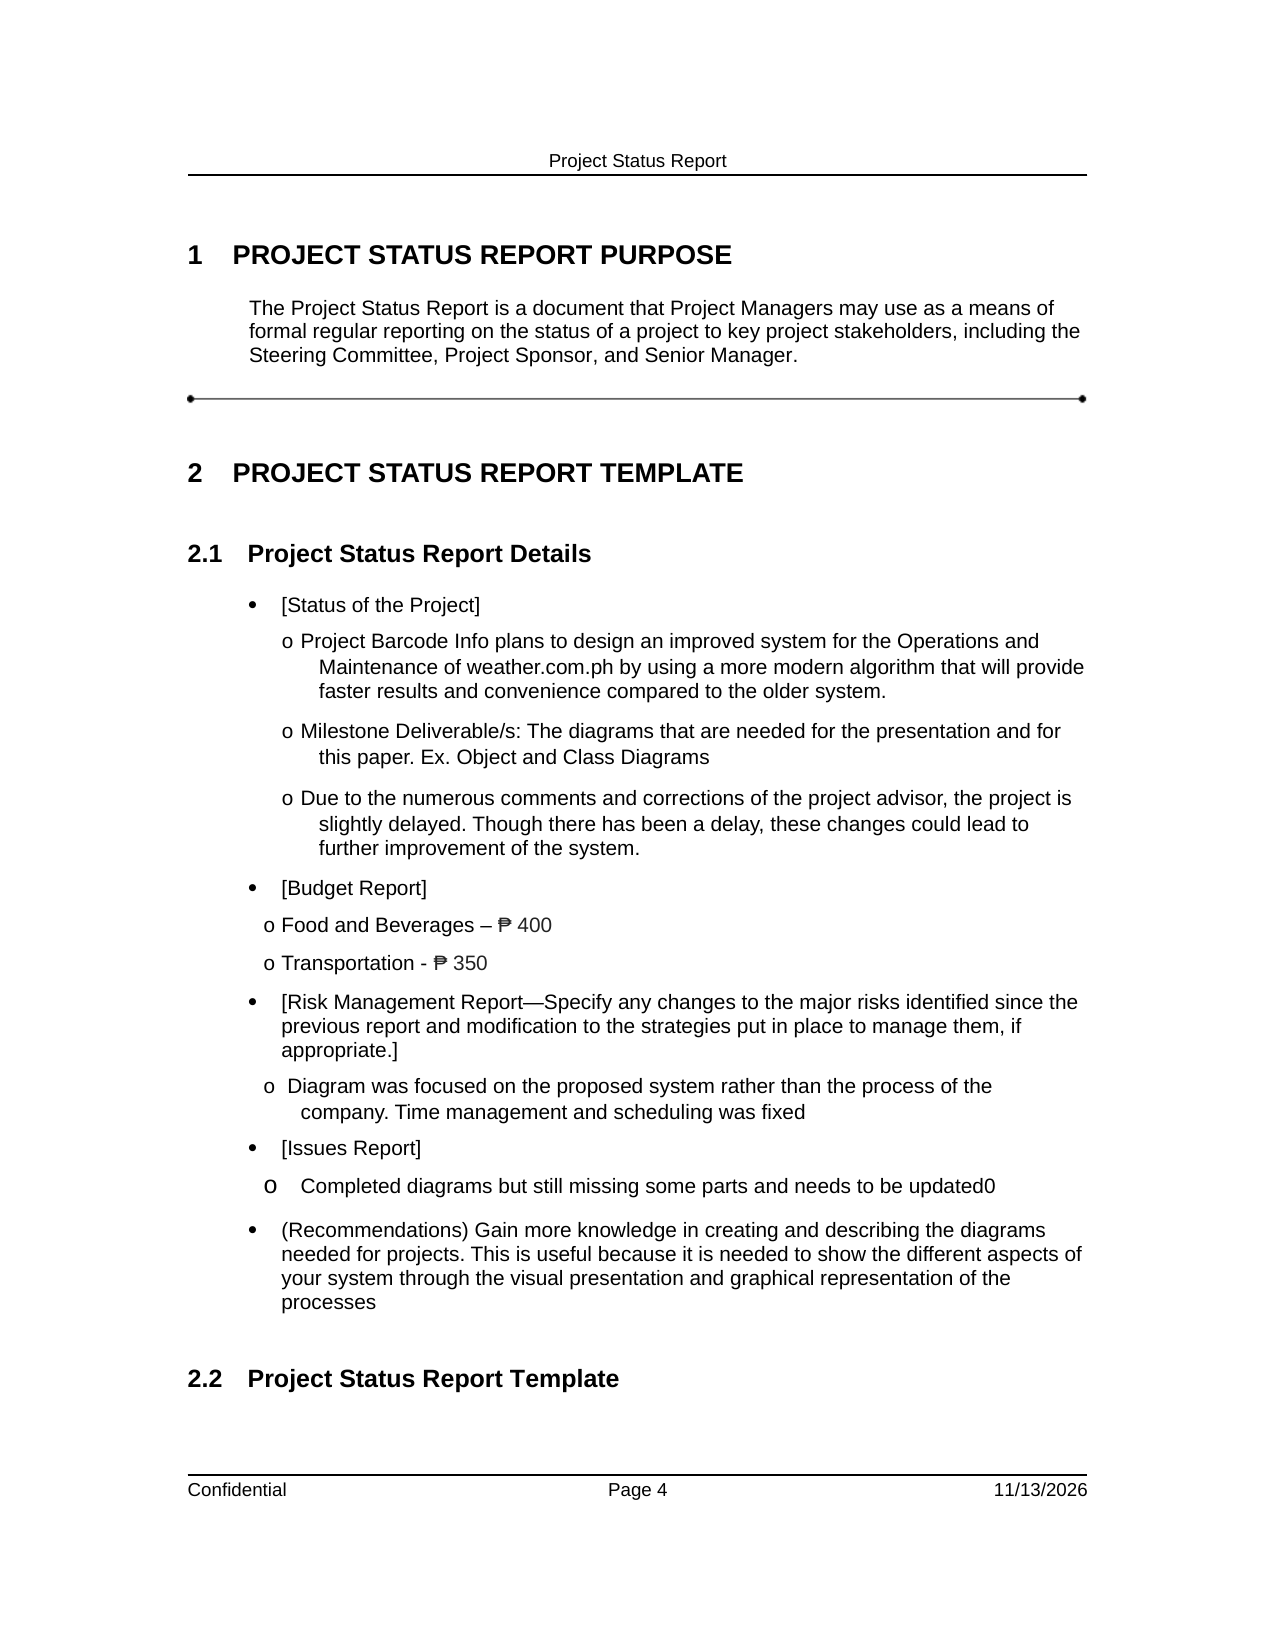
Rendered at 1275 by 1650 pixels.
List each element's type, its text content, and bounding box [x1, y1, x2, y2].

text (Recommendations) Gain more knowledge in creating and describing the diagrams needed for projects. This is useful because it is needed to show the different aspects of your system through the visual presentation and graphical representation of the processes [249, 1218, 1087, 1314]
text [Status of the Project] [249, 592, 1087, 616]
list Food and Beverages – ₱ 400 [263, 913, 1087, 939]
subtitle Project Status Report Details [187, 539, 1087, 567]
text [Issues Report] [249, 1136, 1087, 1160]
list Diagram was focused on the proposed system rather than the process of the company. Time management and scheduling was fixed [263, 1074, 1087, 1124]
subtitle PROJECT STATUS REPORT PURPOSE [187, 239, 1087, 270]
subtitle Project Status Report Template [187, 1364, 1087, 1392]
text [Risk Management Report—Specify any changes to the major risks identified since the previous report and modification to the strategies put in place to manage them, if appropriate.] [249, 989, 1087, 1061]
list Completed diagrams but still missing some parts and needs to be updated0 [263, 1173, 1087, 1201]
list Due to the numerous comments and corrections of the project advisor, the project is slightly delayed. Though there has been a delay, these changes could lead to further improvement of the system. [281, 786, 1087, 859]
text [Budget Report] [249, 876, 1087, 900]
text The Project Status Report is a document that Project Managers may use as a means of formal regular reporting on the status of a project to key project stakeholders, including the Steering Committee, Project Sponsor, and Senior Manager. [249, 295, 1087, 367]
list Project Barcode Info plans to design an improved system for the Operations and Maintenance of weather.com.ph by using a more modern algorithm that will provide faster results and convenience compared to the older system. [281, 629, 1087, 703]
list Milestone Deliverable/s: The diagrams that are needed for the presentation and for this paper. Ex. Object and Class Diagrams [281, 719, 1087, 769]
picture [187, 392, 1088, 408]
subtitle PROJECT STATUS REPORT TEMPLATE [187, 457, 1087, 489]
list Transportation - ₱ 350 [263, 951, 1087, 977]
